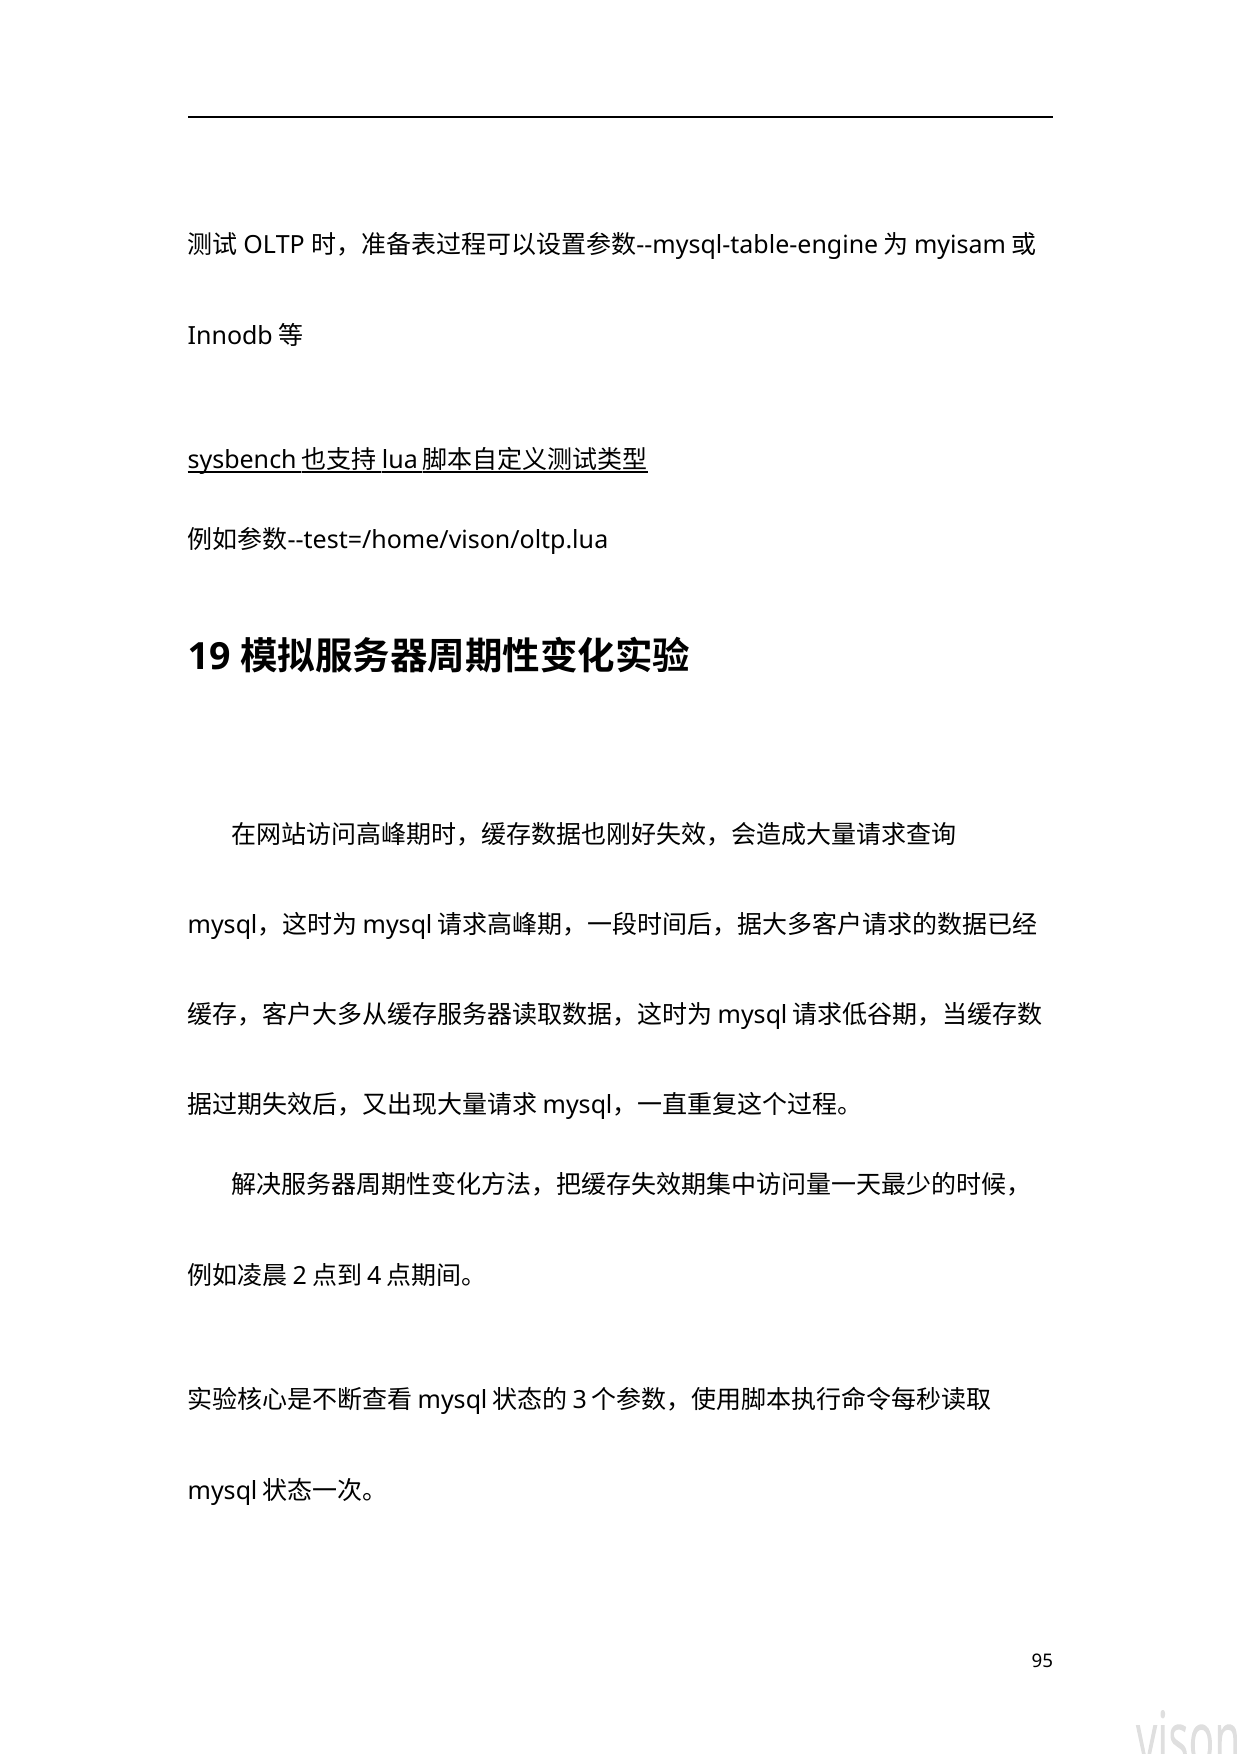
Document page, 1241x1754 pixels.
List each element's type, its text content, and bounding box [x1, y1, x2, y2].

subtitle 19 模拟服务器周期性变化实验 [187, 619, 1053, 687]
text 解决服务器周期性变化方法，把缓存失效期集中访问量一天最少的时候，例如凌晨2点到4点期间。 [187, 1149, 1053, 1307]
text sysbench也支持lua脚本自定义测试类型 [187, 424, 1053, 492]
text 在网站访问高峰期时，缓存数据也刚好失效，会造成大量请求查询mysql，这时为mysql请求高峰期，一段时间后，据大多客户请求的数据已经缓存，客户大多从缓存服务器读取数据，这时为mysql请求低谷期，当缓存数据过期失效后，又出现大量请求mysql，一直重复这个过程。 [187, 798, 1053, 1137]
text 实验核心是不断查看mysql状态的3个参数，使用脚本执行命令每秒读取mysql状态一次。 [187, 1364, 1053, 1522]
text 例如参数--test=/home/vison/oltp.lua [187, 504, 1053, 572]
text 测试 OLTP 时，准备表过程可以设置参数--mysql-table-engine为 myisam或Innodb等 [187, 209, 1053, 367]
